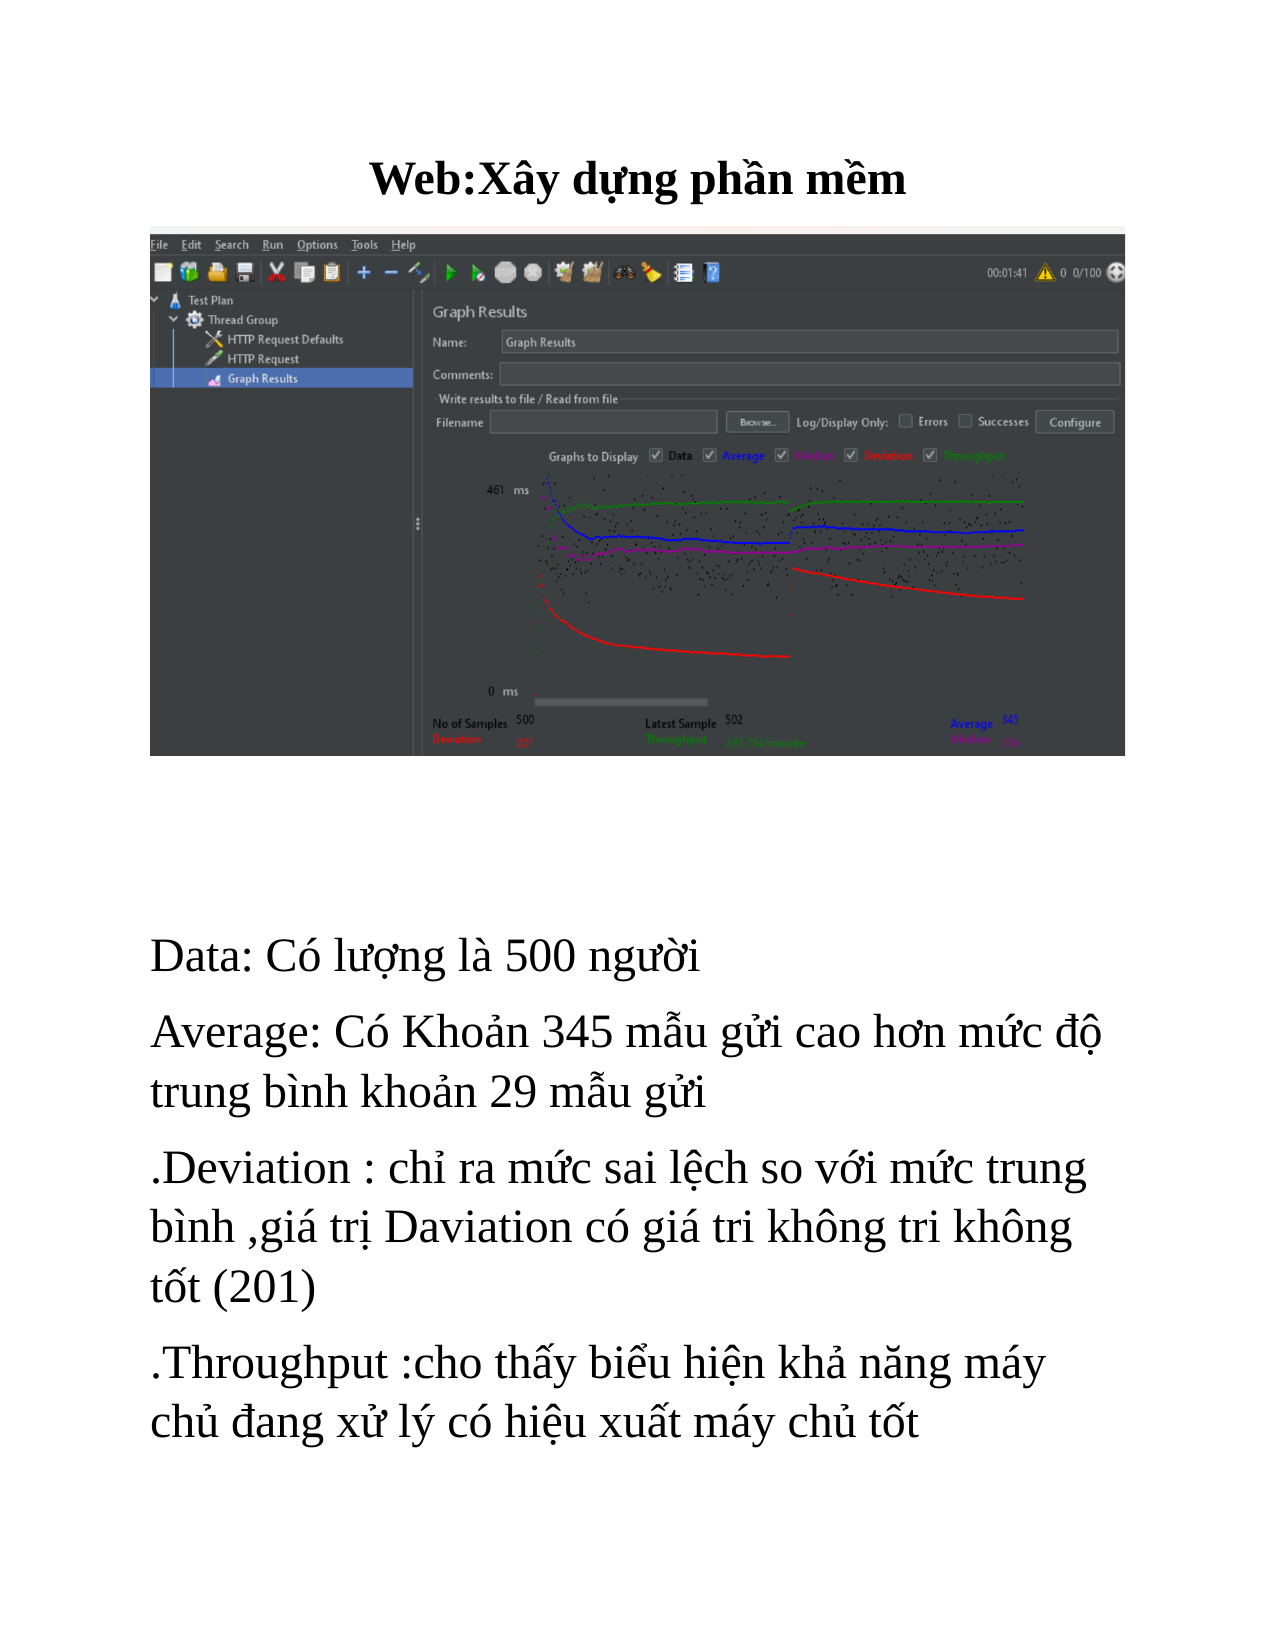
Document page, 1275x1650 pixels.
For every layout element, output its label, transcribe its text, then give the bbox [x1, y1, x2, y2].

picture [150, 226, 1125, 756]
text Web:Xây dựng phần mềm [150, 150, 1125, 205]
text Average: Có Khoản 345 mẫu gửi cao hơn mức độ trung bình khoản 29 mẫu gửi [150, 1003, 1125, 1117]
text .Deviation : chỉ ra mức sai lệch so với mức trung bình ,giá trị Daviation có giá tri không tri không tốt (201) [150, 1138, 1125, 1312]
text .Throughput :cho thấy biểu hiện khả năng máy chủ đang xử lý có hiệu xuất máy chủ tốt [150, 1333, 1125, 1448]
text Data: Có lượng là 500 người [150, 927, 1125, 982]
